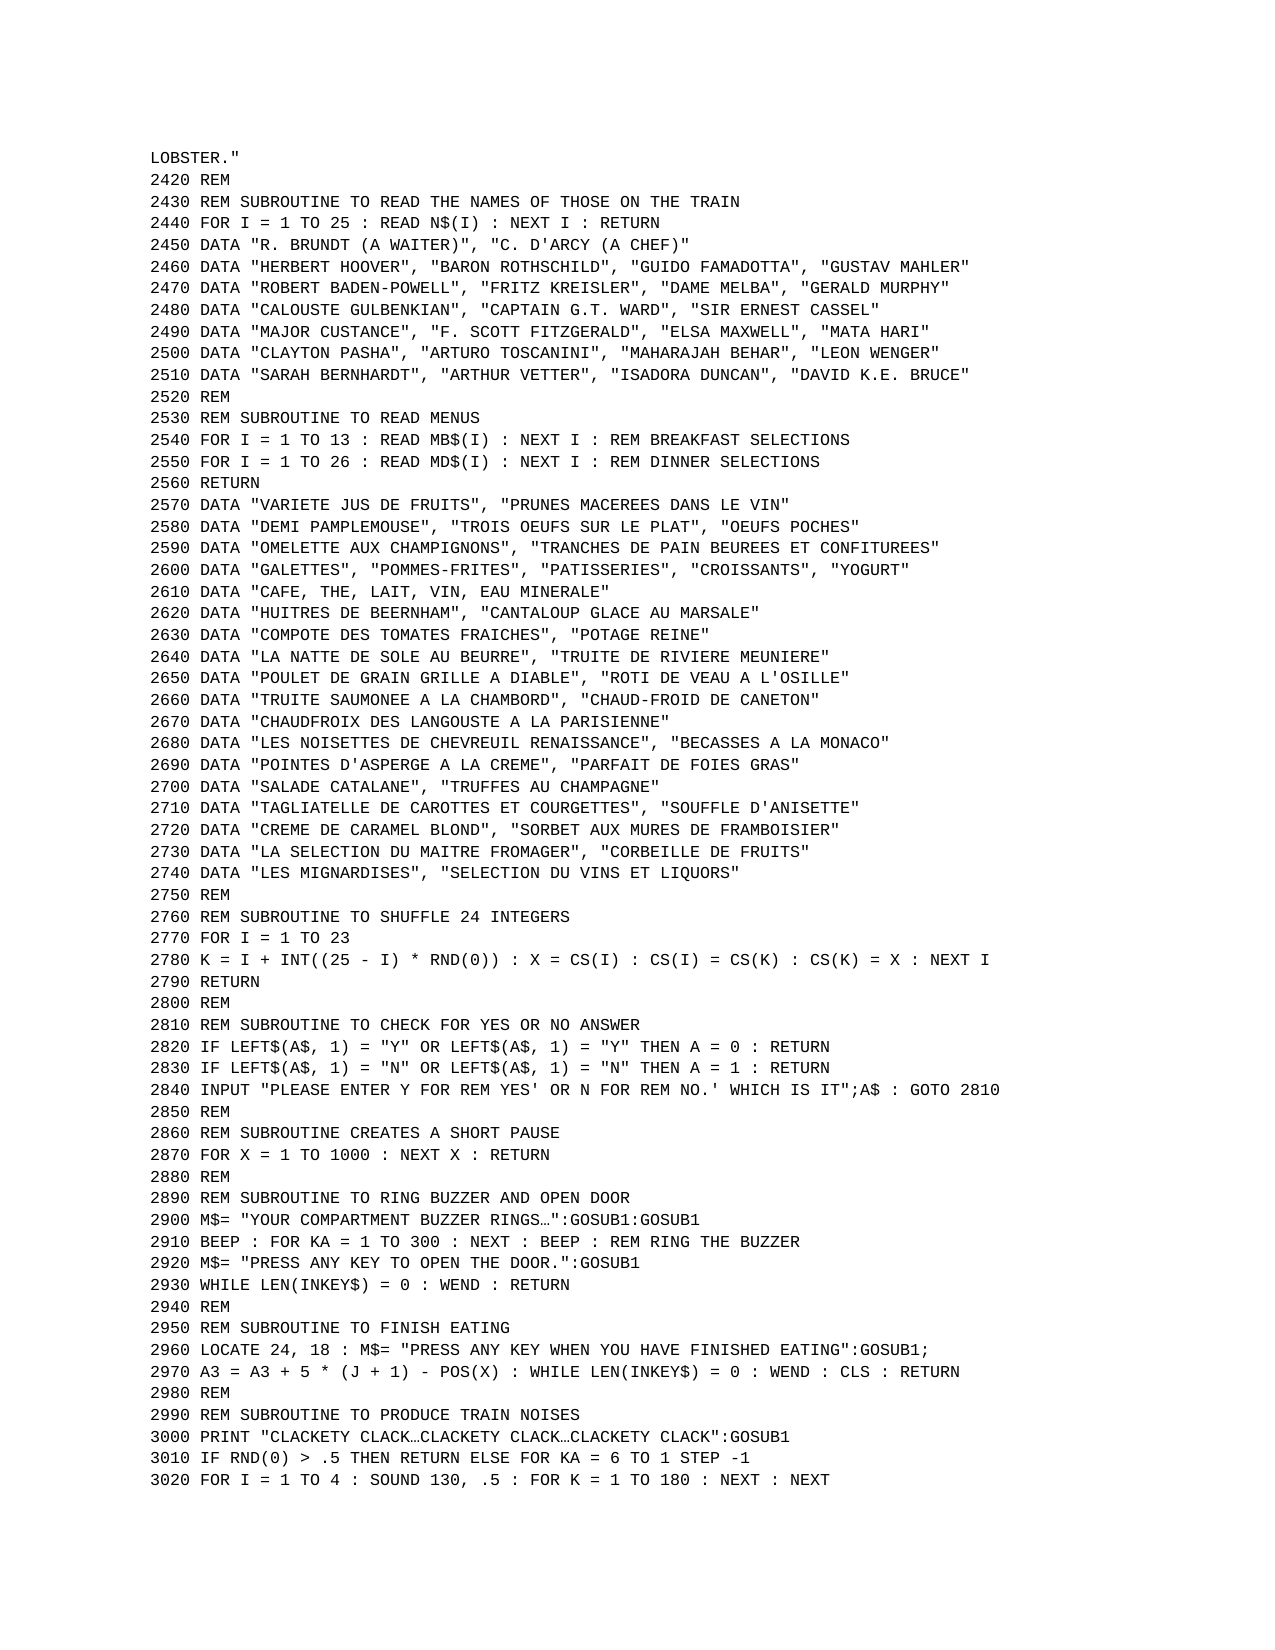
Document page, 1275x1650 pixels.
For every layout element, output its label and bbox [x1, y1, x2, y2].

text [150, 150, 1125, 1491]
